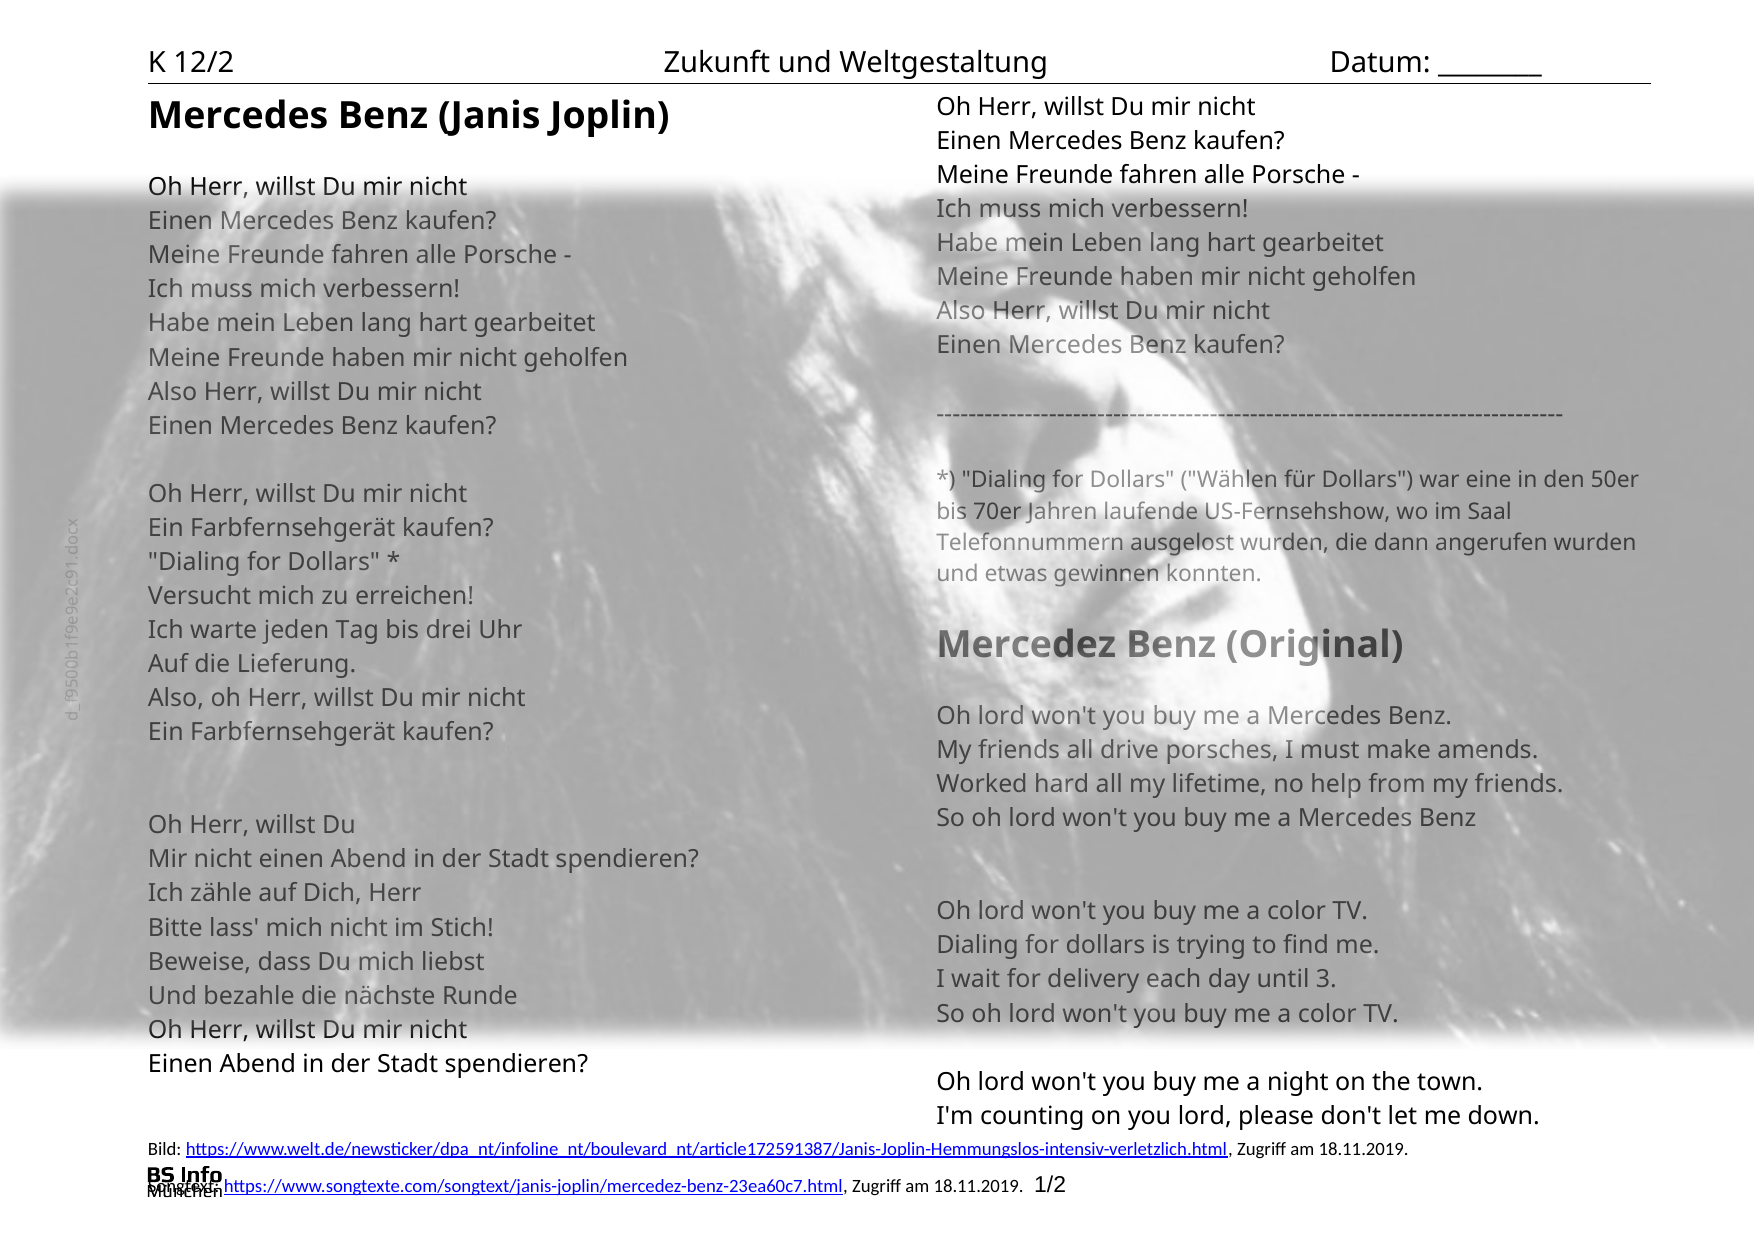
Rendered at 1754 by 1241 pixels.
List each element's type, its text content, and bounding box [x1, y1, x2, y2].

text Oh Herr, willst Du Mir nicht einen Abend in der Stadt spendieren? Ich zähle auf Dich, Herr Bitte lass' mich nicht im Stich! Beweise, dass Du mich liebst Und bezahle die nächste Runde Oh Herr, willst Du mir nicht Einen Abend in der Stadt spendieren? Oh Herr, willst Du mir nicht Einen Mercedes Benz kaufen? Meine Freunde fahren alle Porsche - Ich muss mich verbessern! Habe mein Leben lang hart gearbeitet Meine Freunde haben mir nicht geholfen Also Herr, willst Du mir nicht Einen Mercedes Benz kaufen? ------------------------------------------------------------------------------ *) "Dialing for Dollars" ("Wählen für Dollars") war eine in den 50er bis 70er Jahren laufende US-Fernsehshow, wo im Saal Telefonnummern ausgelost wurden, die dann angerufen wurden und etwas gewinnen konnten. [936, 89, 1651, 177]
text Mercedes Benz (Janis Joplin) [148, 89, 862, 140]
